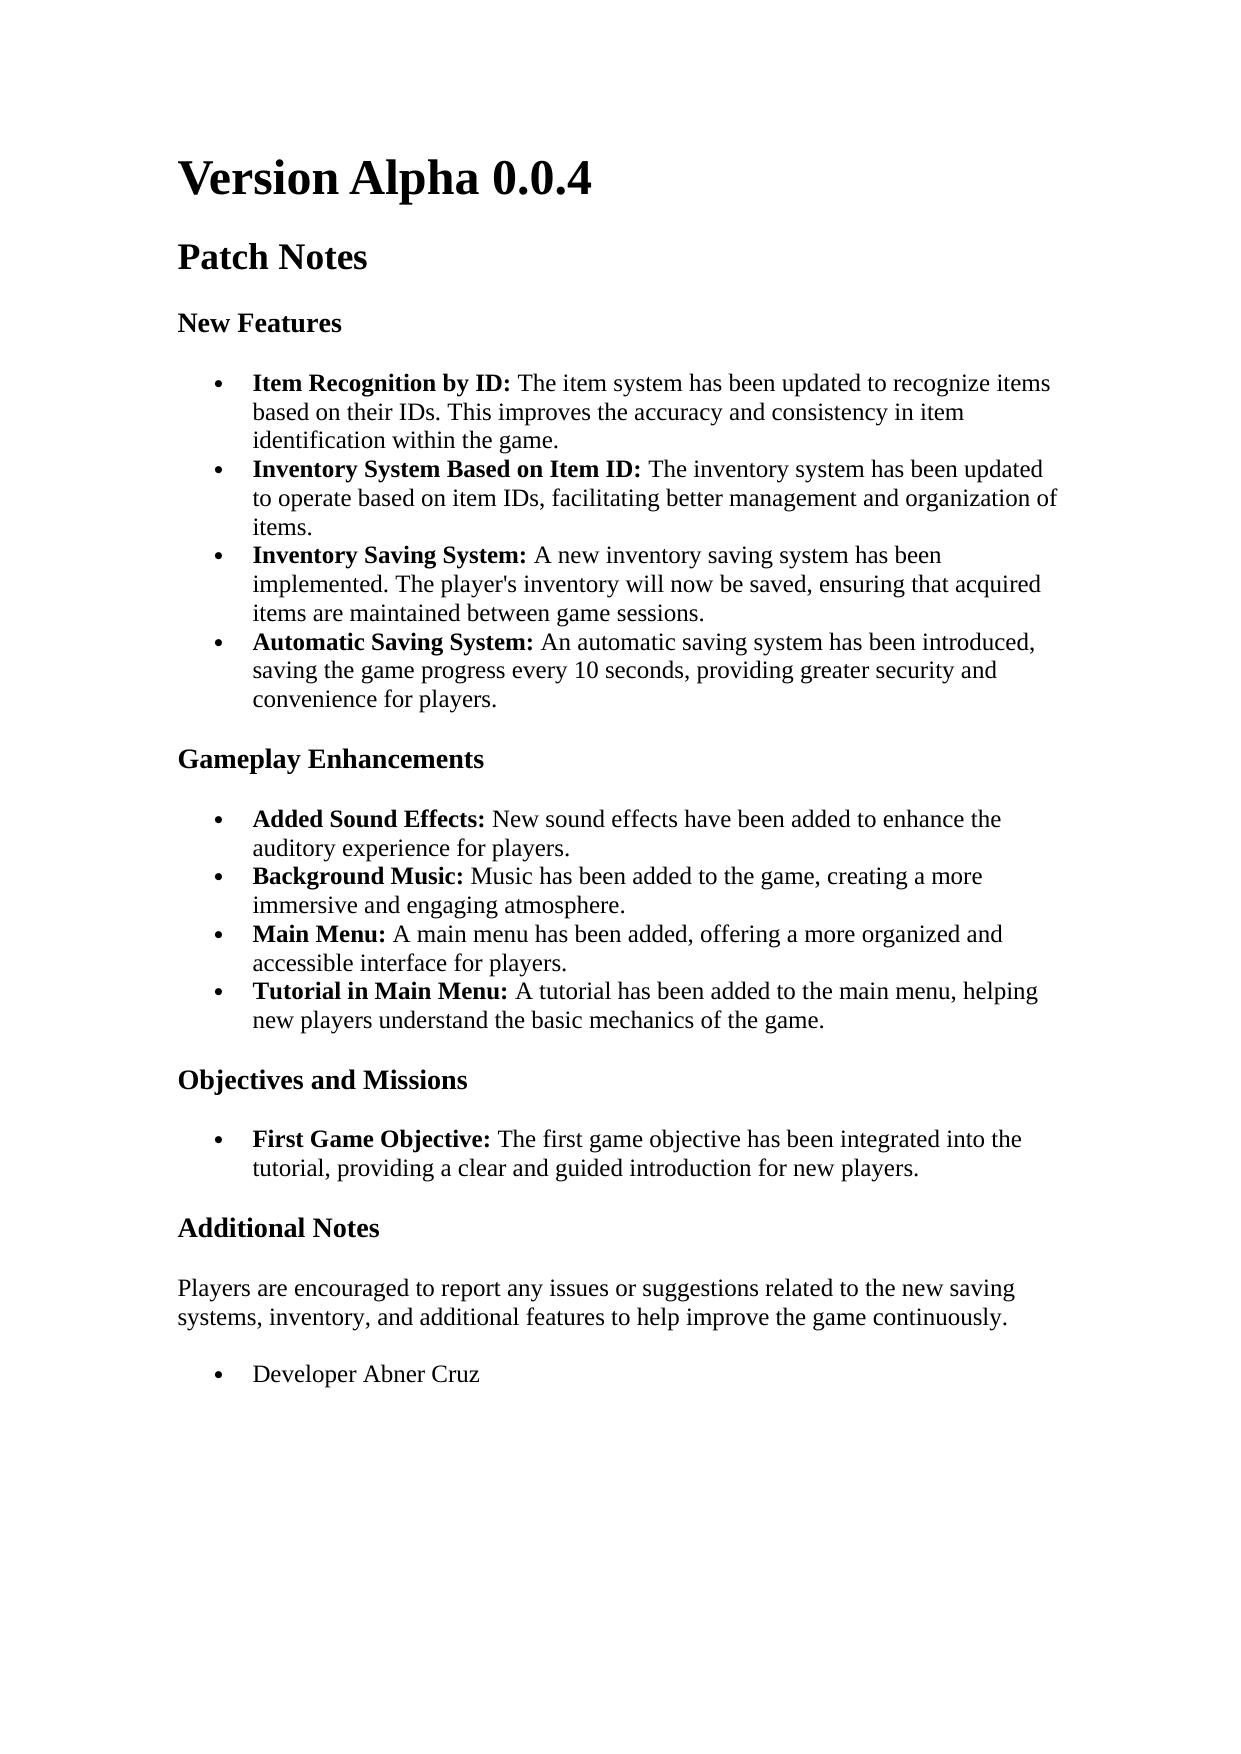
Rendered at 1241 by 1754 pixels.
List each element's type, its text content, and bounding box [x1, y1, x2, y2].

list Background Music: Music has been added to the game, creating a more immersive and engaging atmosphere. [215, 861, 1063, 919]
list Automatic Saving System: An automatic saving system has been introduced, saving the game progress every 10 seconds, providing greater security and convenience for players. [215, 627, 1063, 713]
list Tutorial in Main Menu: A tutorial has been added to the main menu, helping new players understand the basic mechanics of the game. [215, 976, 1063, 1034]
list Added Sound Effects: New sound effects have been added to enhance the auditory experience for players. [215, 804, 1063, 861]
text Objectives and Missions [177, 1063, 1063, 1095]
list Inventory System Based on Item ID: The inventory system has been updated to operate based on item IDs, facilitating better management and organization of items. [215, 454, 1063, 541]
text Players are encouraged to report any issues or suggestions related to the new saving systems, inventory, and additional features to help improve the game continuously. [177, 1273, 1063, 1330]
list Developer Abner Cruz [215, 1359, 1063, 1388]
text New Features [177, 307, 1063, 339]
list Item Recognition by ID: The item system has been updated to recognize items based on their IDs. This improves the accuracy and consistency in item identification within the game. [215, 368, 1063, 454]
text Patch Notes [177, 234, 1063, 277]
text Gameplay Enhancements [177, 742, 1063, 775]
list Main Menu: A main menu has been added, offering a more organized and accessible interface for players. [215, 919, 1063, 976]
list First Game Objective: The first game objective has been integrated into the tutorial, providing a clear and guided introduction for new players. [215, 1124, 1063, 1182]
list Inventory Saving System: A new inventory saving system has been implemented. The player's inventory will now be saved, ensuring that acquired items are maintained between game sessions. [215, 541, 1063, 627]
text Version Alpha 0.0.4 [177, 148, 1063, 205]
text Additional Notes [177, 1211, 1063, 1244]
